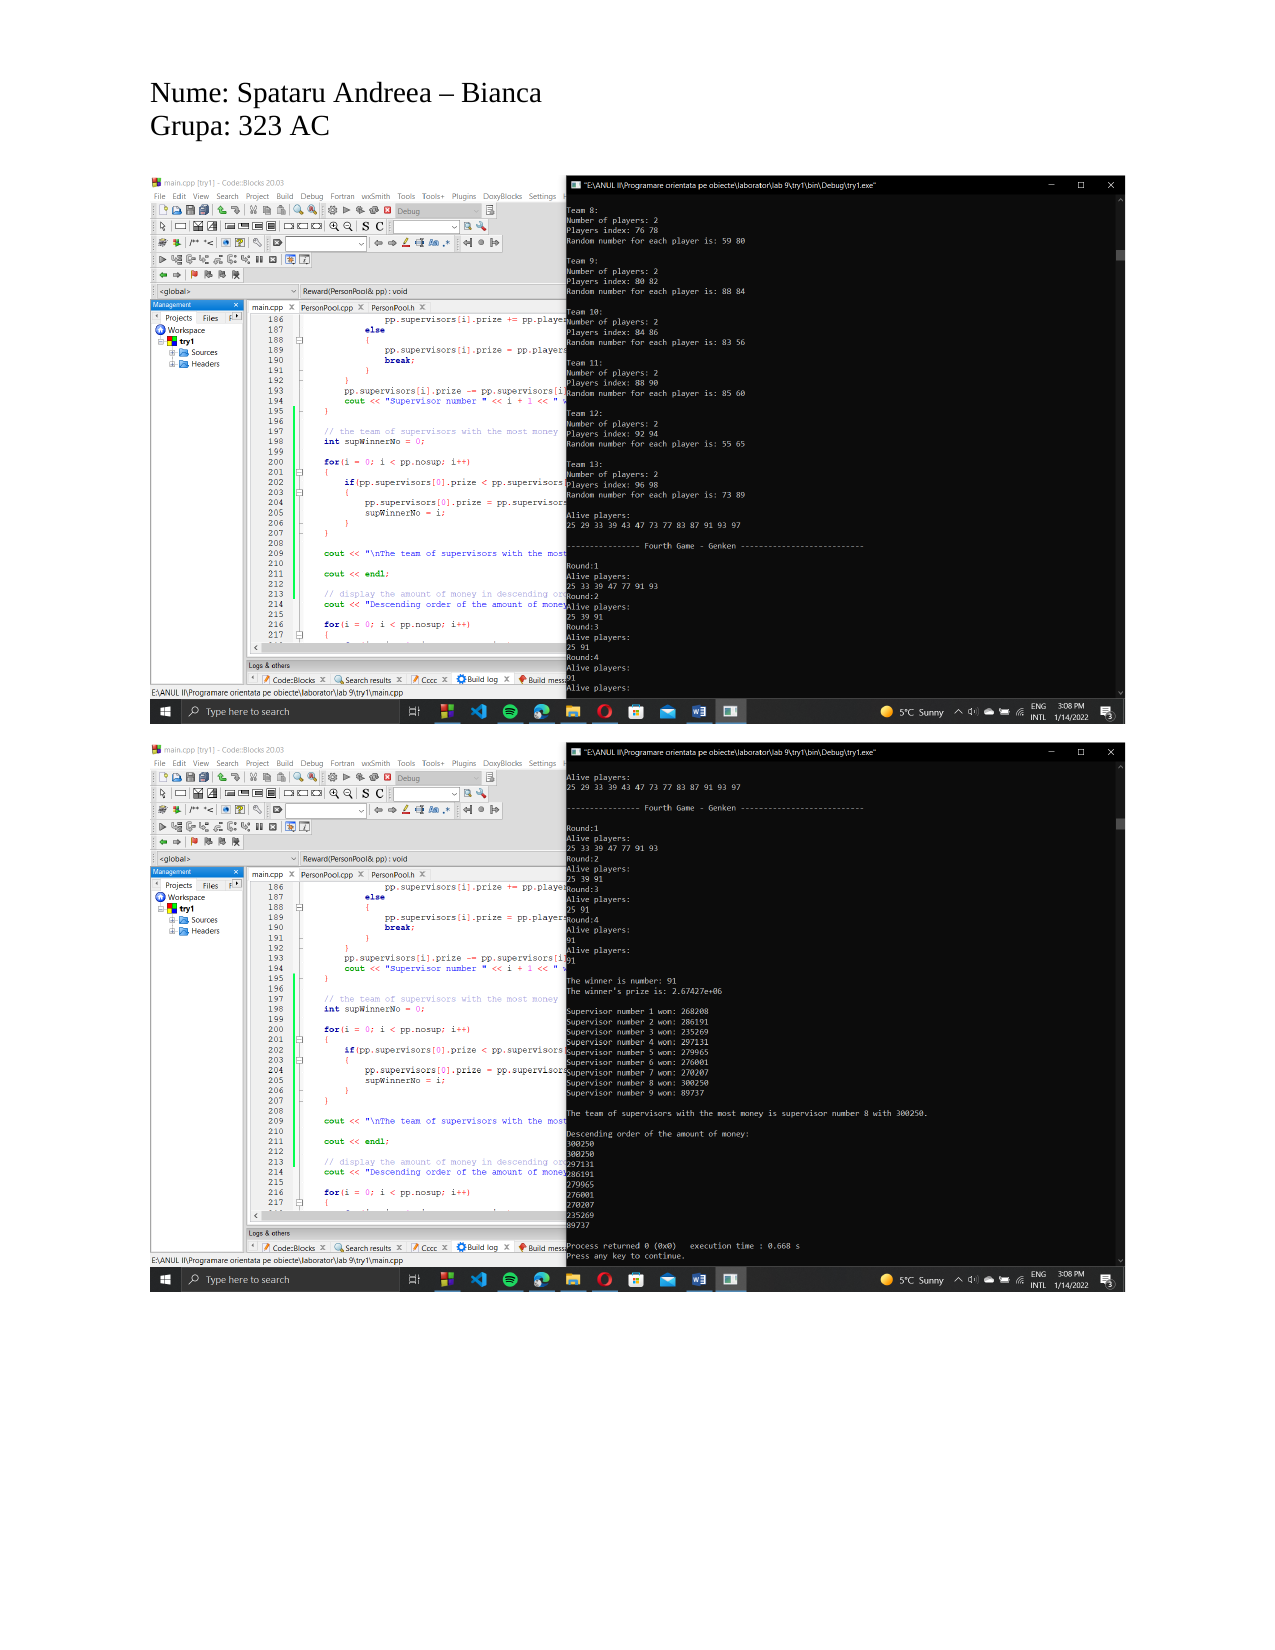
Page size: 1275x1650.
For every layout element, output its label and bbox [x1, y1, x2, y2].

picture [150, 742, 1125, 1292]
picture [150, 175, 1125, 724]
